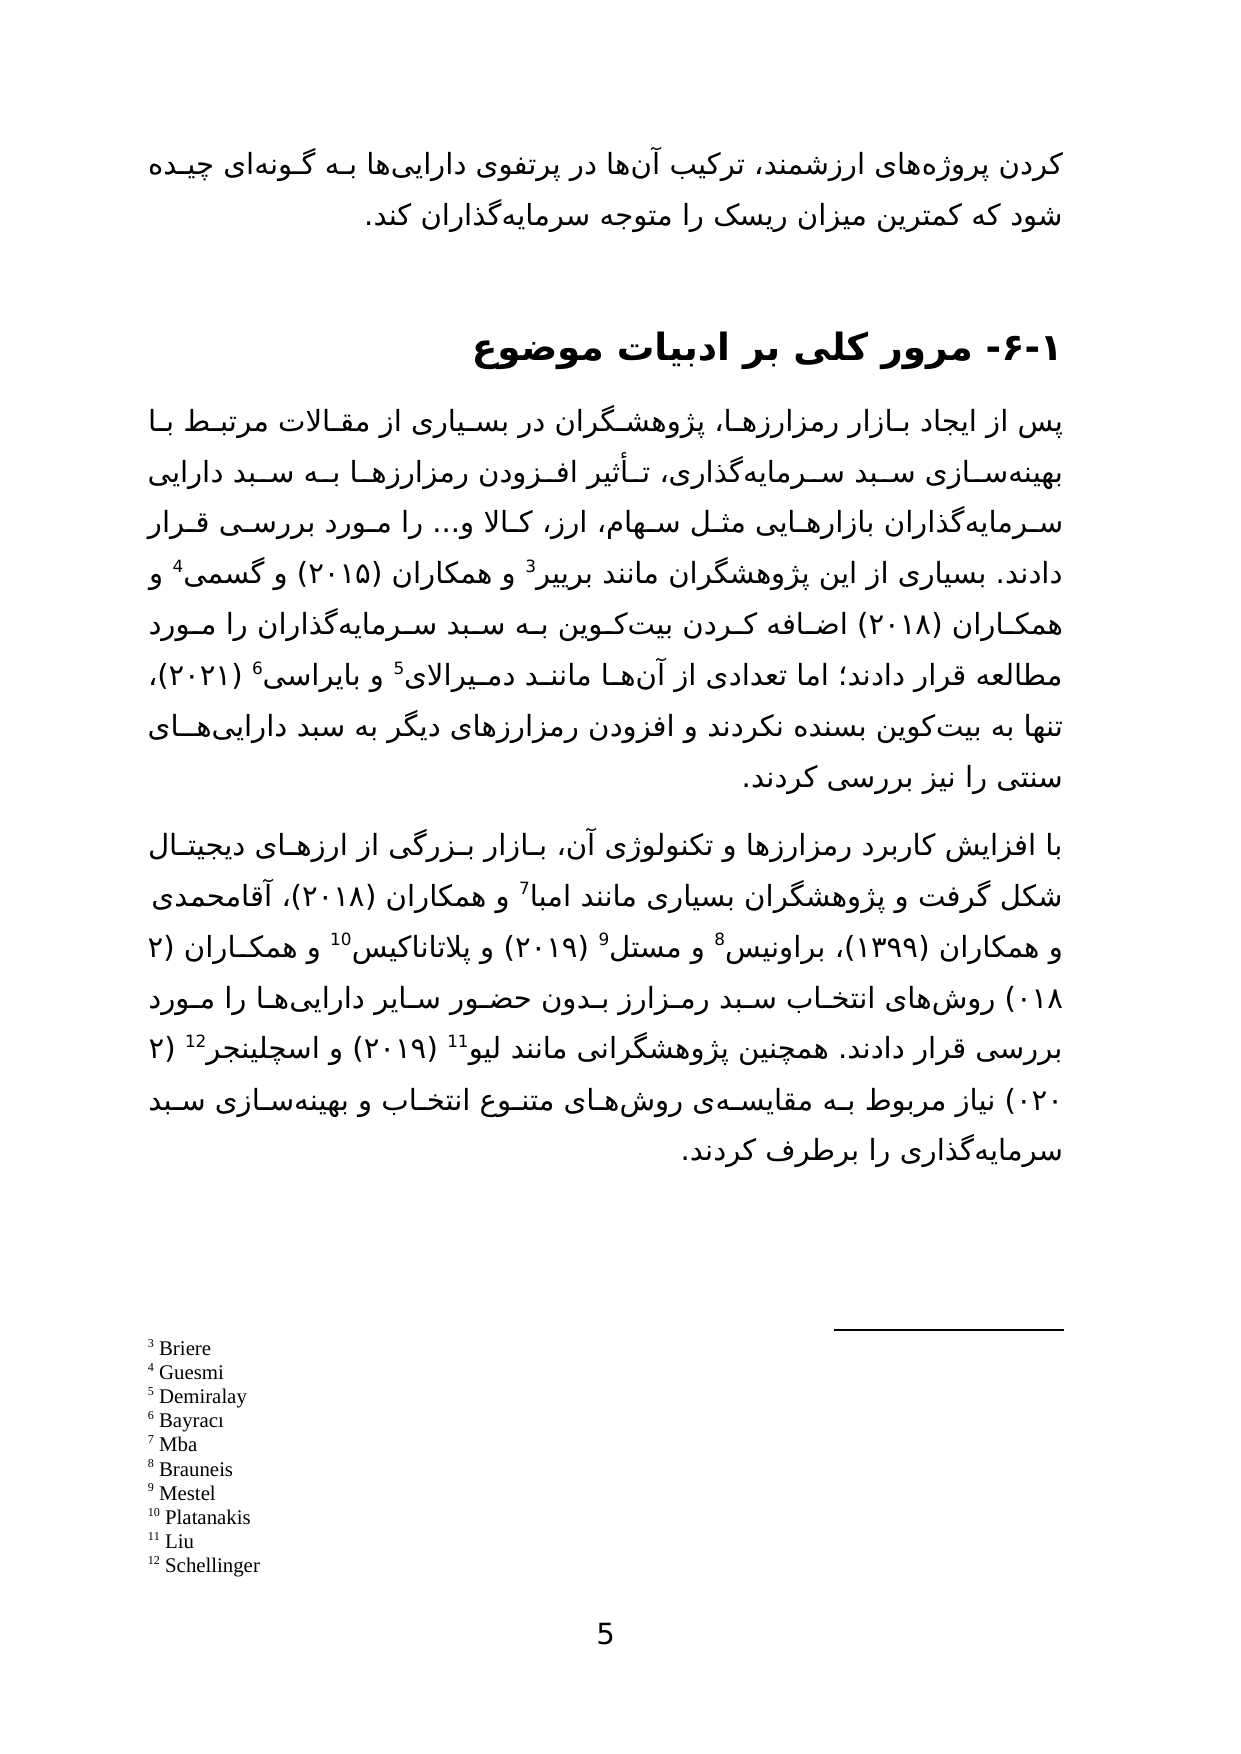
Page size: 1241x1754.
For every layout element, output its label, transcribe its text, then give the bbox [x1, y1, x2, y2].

text با افزایش کاربرد رمزارزها و تکنولوژی آن، بازار بزرگی از ارزهای دیجیتال شکل گرفت و پژوهشگران بسیاری مانند امبا و همکاران (۲۰۱۸)، آقامحمدی و همکاران (۱۳۹۹)، براونیس و مستل (۲۰۱۹) و پلاتاناکیس و همکاران (۲۰۱۸) روش‌های انتخاب سبد رمزارز بدون حضور سایر دارایی‌ها را مورد بررسی قرار دادند. همچنین پژوهشگرانی مانند لیو (۲۰۱۹) و اسچلینجر (۲۰۲۰) نیاز مربوط به مقایسه‌ی روش‌های متنوع انتخاب و بهینه‌سازی سبد سرمایه‌گذاری را برطرف کردند. [148, 828, 1063, 1168]
subtitle ۶-۱- مرور کلی بر ادبیات موضوع [148, 326, 1063, 370]
text پس از ایجاد بازار رمزارزها، پژوهشگران در بسیاری از مقالات مرتبط با بهینه‌سازی سبد سرمایه‌گذاری، تأثیر افزودن رمزارزها به سبد دارایی سرمایه‌گذاران بازارهایی مثل سهام، ارز، کالا و... را مورد بررسی قرار دادند. بسیاری از این پژوهشگران مانند برییر و همکاران (۲۰۱۵) و گسمی و همکاران (۲۰۱۸) اضافه کردن بیت‌کوین به سبد سرمایه‌گذاران را مورد مطالعه قرار دادند؛ اما تعدادی از آن‌ها مانند دمیرالای و بایراسی (۲۰۲۱)، تنها به بیت‌کوین بسنده نکردند و افزودن رمزارزهای دیگر به سبد دارایی‌های سنتی را نیز بررسی کردند. [148, 404, 1063, 794]
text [148, 148, 1063, 233]
